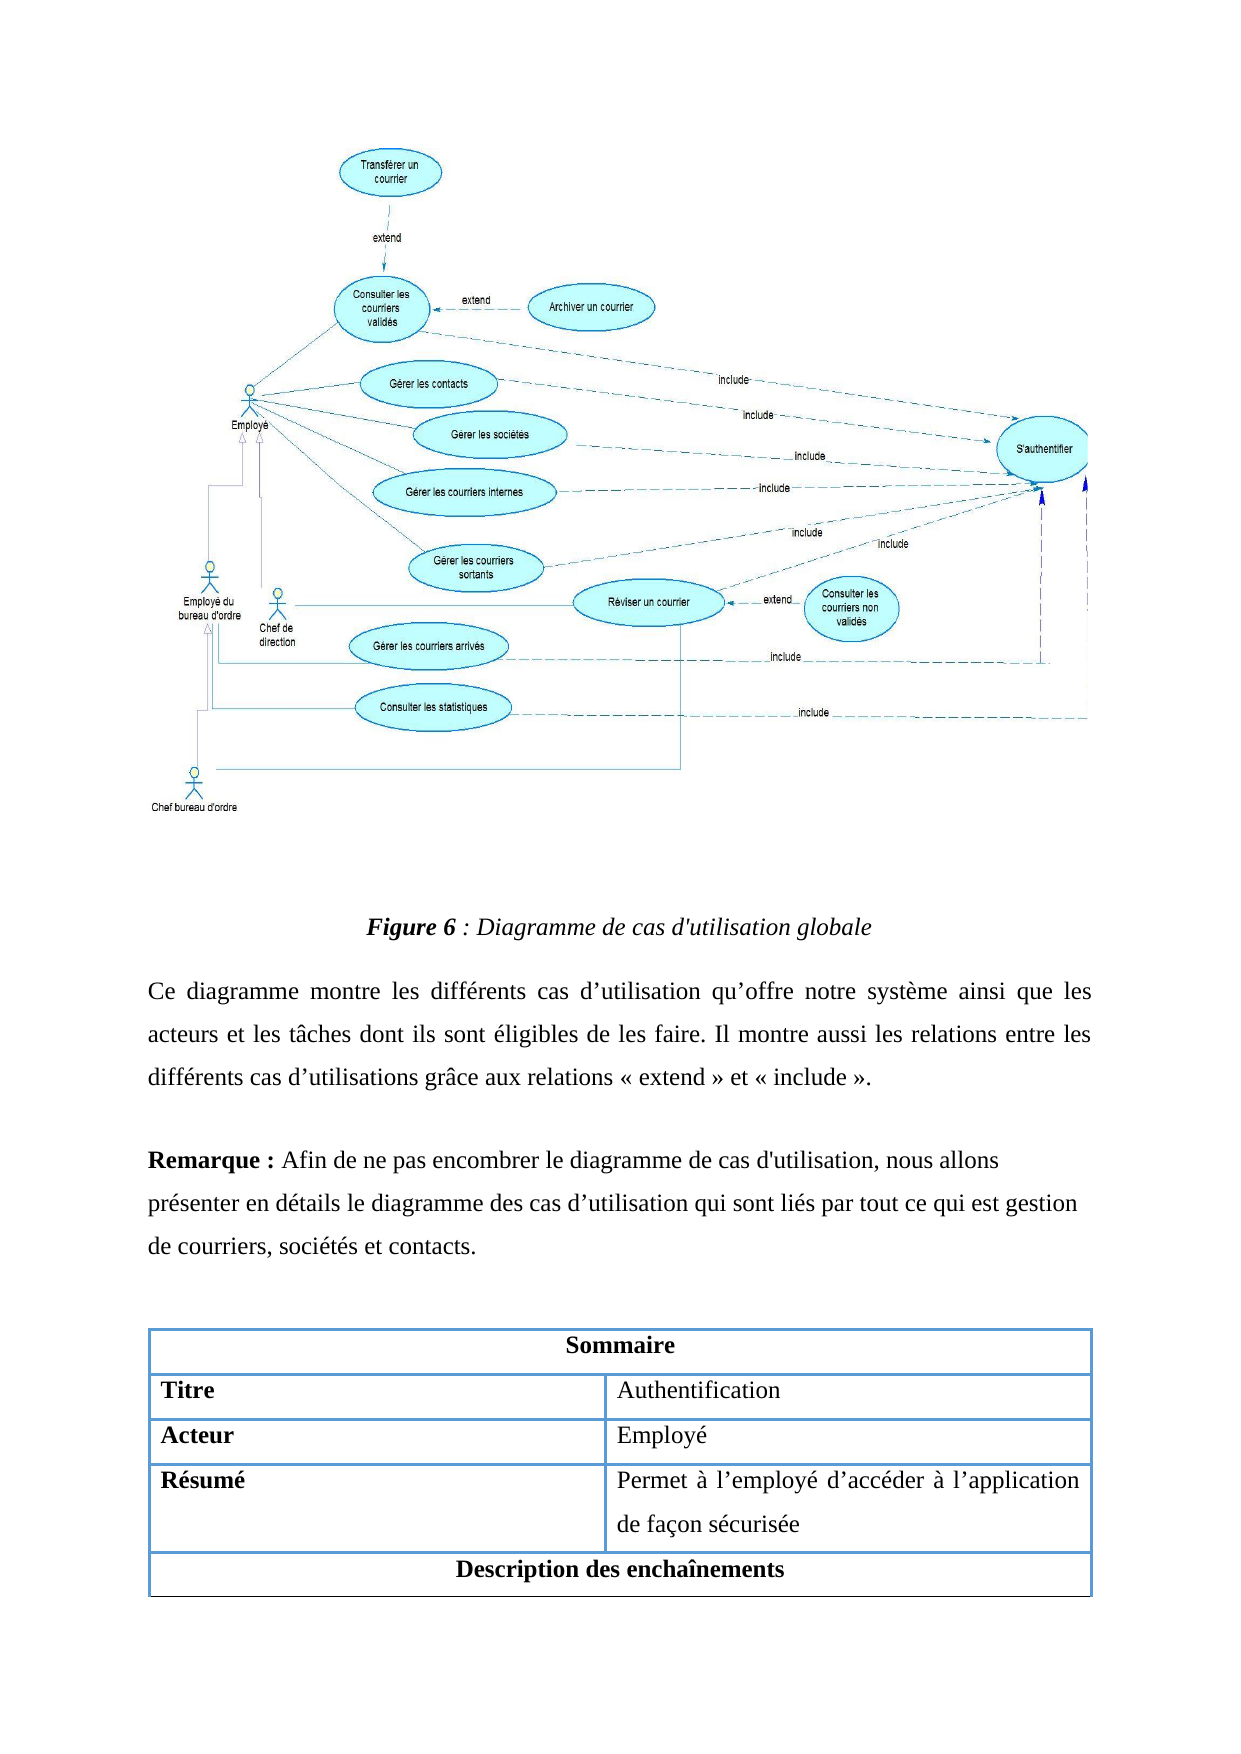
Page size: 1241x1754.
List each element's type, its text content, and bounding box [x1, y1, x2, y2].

text Figure 6 : Diagramme de cas d'utilisation globale [148, 912, 1093, 941]
picture [147, 148, 1088, 810]
table_cell Titre [151, 1376, 604, 1417]
table_cell Description des enchaînements [151, 1554, 1090, 1596]
table_cell Acteur [151, 1421, 604, 1462]
table_header Sommaire [151, 1331, 1090, 1372]
table_cell Résumé [151, 1466, 604, 1551]
table_cell Employé [607, 1421, 1090, 1462]
table_cell Permet à l’employé d’accéder à l’application de façon sécurisée [607, 1466, 1090, 1551]
text Remarque : Afin de ne pas encombrer le diagramme de cas d'utilisation, nous allons présenter en détails le diagramme des cas d’utilisation qui sont liés par tout ce qui est gestion de courriers, sociétés et contacts. [148, 1145, 1093, 1260]
text Ce diagramme montre les différents cas d’utilisation qu’offre notre système ainsi que les acteurs et les tâches dont ils sont éligibles de les faire. Il montre aussi les relations entre les différents cas d’utilisations grâce aux relations « extend » et « include ». [148, 976, 1093, 1091]
table_cell Authentification [607, 1376, 1090, 1417]
